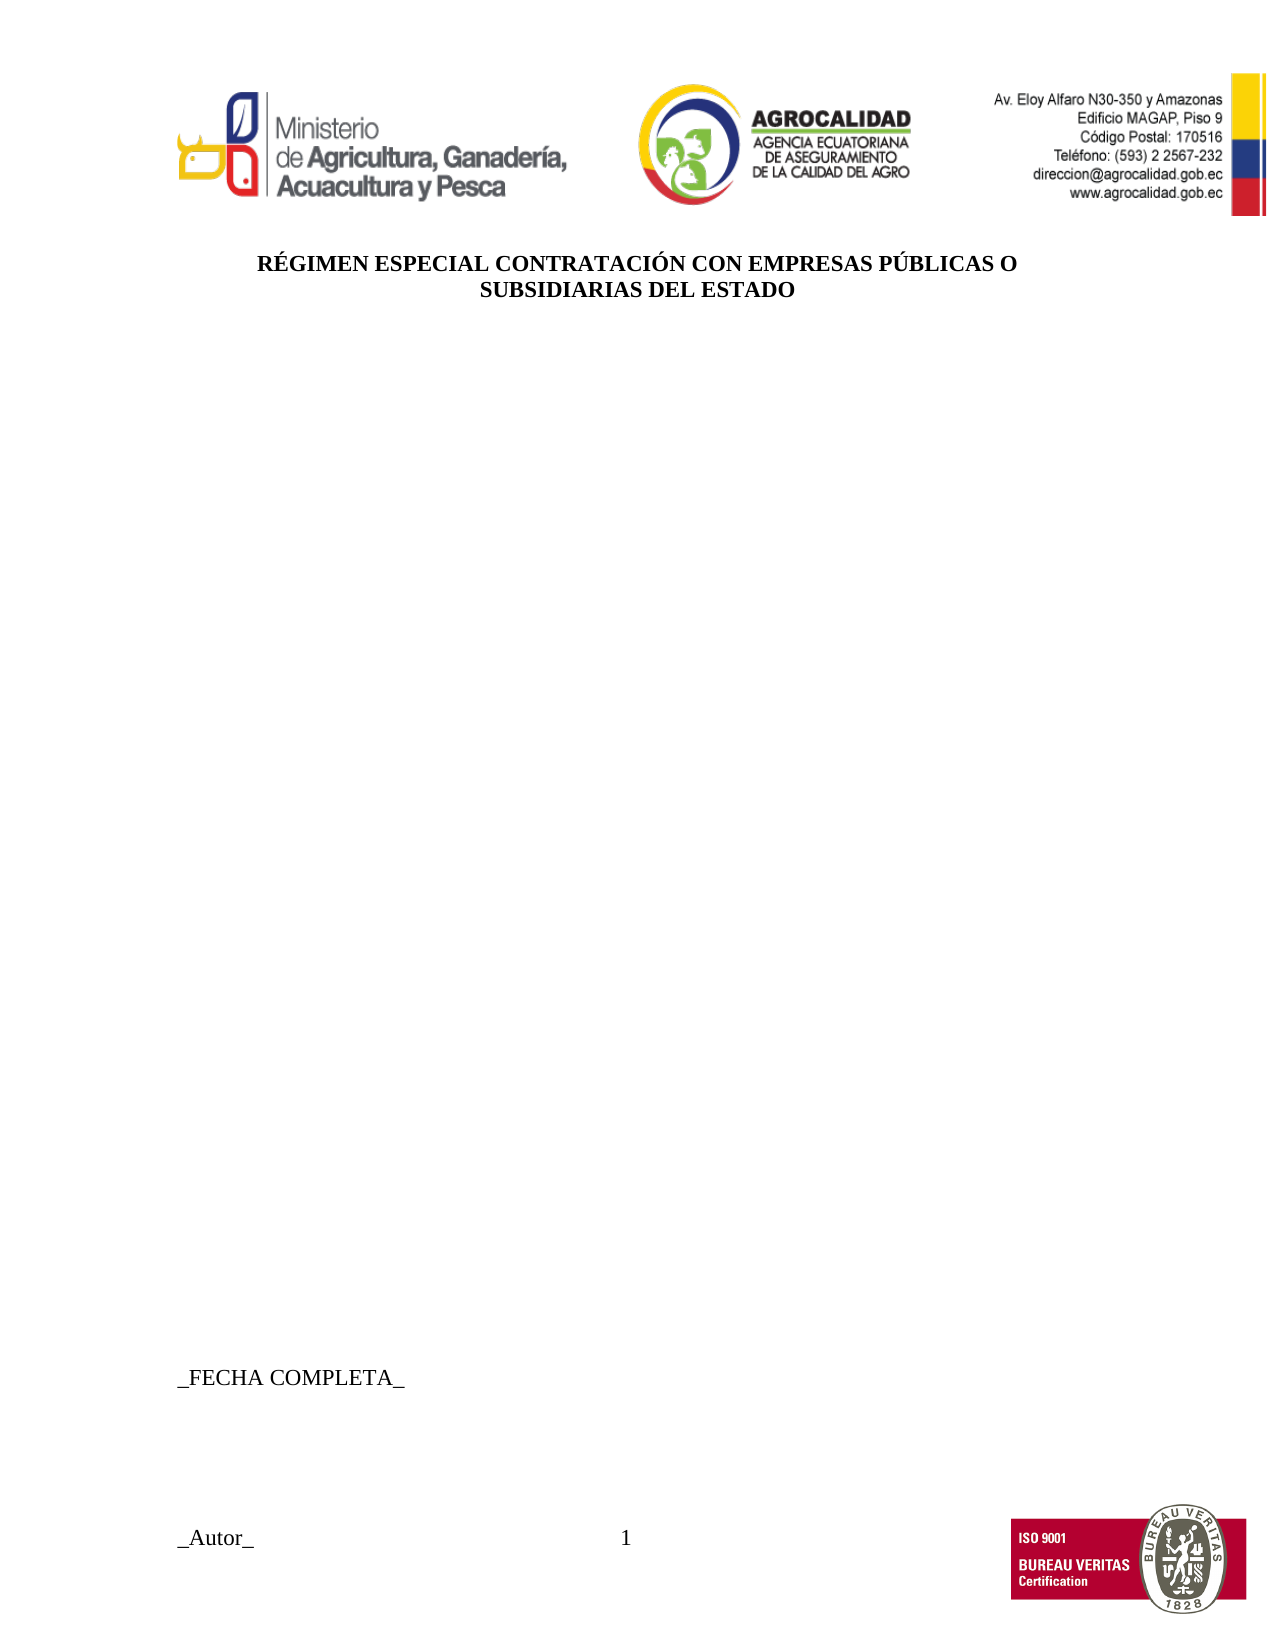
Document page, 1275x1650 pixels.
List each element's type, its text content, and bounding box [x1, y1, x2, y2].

picture [177, 73, 1267, 216]
picture [1011, 1504, 1247, 1614]
text _FECHA COMPLETA_ [177, 1364, 1098, 1390]
